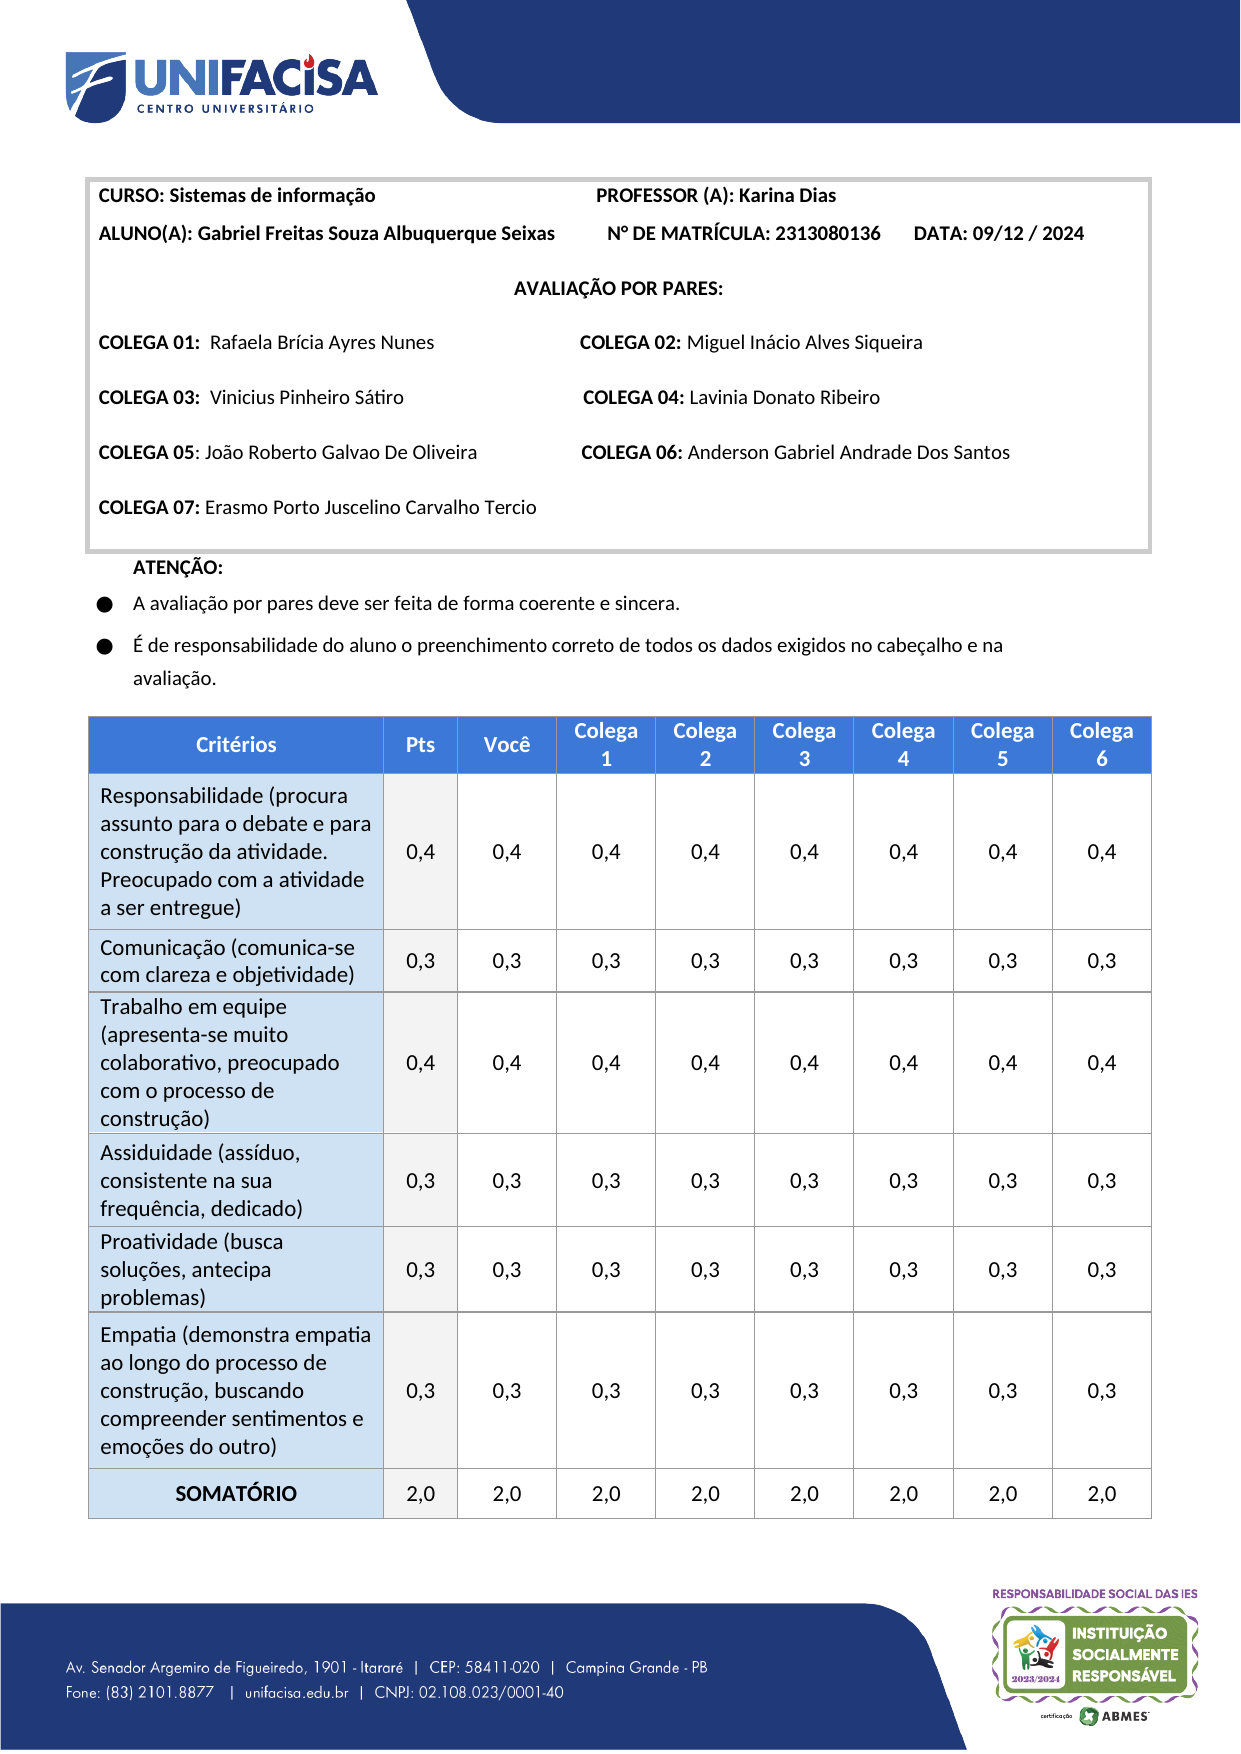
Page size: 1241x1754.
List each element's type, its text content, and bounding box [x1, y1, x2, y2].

table_cell 2,0 [384, 1469, 457, 1518]
table_cell 0,4 [384, 774, 457, 929]
table_cell 0,4 [656, 774, 754, 929]
table_cell 0,3 [854, 1313, 953, 1468]
table_cell 0,3 [954, 1227, 1052, 1311]
list A avaliação por pares deve ser feita de forma coerente e sincera. [95, 579, 1063, 622]
table_cell 0,3 [755, 1227, 853, 1311]
table_cell 0,3 [854, 1227, 953, 1311]
table_cell 0,3 [458, 1134, 556, 1226]
table_header Critérios [89, 717, 383, 773]
table_cell 0,4 [1053, 993, 1151, 1132]
table_cell Assiduidade (assíduo, consistente na sua frequência, dedicado) [89, 1134, 383, 1226]
table_cell 0,4 [384, 993, 457, 1132]
table_cell 2,0 [458, 1469, 556, 1518]
table_cell 0,3 [1053, 1313, 1151, 1468]
table_cell 0,3 [557, 1134, 655, 1226]
table_cell 0,3 [755, 1313, 853, 1468]
list É de responsabilidade do aluno o preenchimento correto de todos os dados exigidos no cabeçalho e na avaliação. [95, 622, 1063, 690]
table_cell 0,3 [656, 1134, 754, 1226]
picture [0, 0, 1241, 130]
table_cell 0,4 [854, 993, 953, 1132]
table_cell 0,3 [954, 1134, 1052, 1226]
table_header CURSO: Sistemas de informação PROFESSOR (A): Karina Dias ALUNO(A): Gabriel Freitas Souza Albuquerque Seixas N° DE MATRÍCULA: 2313080136 DATA: 09/12 / 2024 AVALIAÇÃO POR PARES: COLEGA 01: Rafaela Brícia Ayres Nunes COLEGA 02: Miguel Inácio Alves Siqueira COLEGA 03: Vinicius Pinheiro Sátiro COLEGA 04: Lavinia Donato Ribeiro COLEGA 05: João Roberto Galvao De Oliveira COLEGA 06: Anderson Gabriel Andrade Dos Santos COLEGA 07: Erasmo Porto Juscelino Carvalho Tercio [90, 182, 1148, 549]
table_header Você [458, 717, 556, 773]
table_cell Empatia (demonstra empatia ao longo do processo de construção, buscando compreender sentimentos e emoções do outro) [89, 1313, 383, 1468]
table_cell 2,0 [656, 1469, 754, 1518]
table_cell 0,4 [458, 993, 556, 1132]
table_cell 2,0 [755, 1469, 853, 1518]
table_cell 0,3 [755, 1134, 853, 1226]
table_cell 0,3 [384, 1134, 457, 1226]
table_cell Trabalho em equipe (apresenta-se muito colaborativo, preocupado com o processo de construção) [89, 993, 383, 1132]
table_cell 2,0 [954, 1469, 1052, 1518]
table_cell 0,3 [458, 1313, 556, 1468]
table_cell 0,3 [854, 1134, 953, 1226]
table_cell 0,3 [755, 930, 853, 991]
table_cell 0,4 [557, 774, 655, 929]
table_cell 0,3 [656, 930, 754, 991]
table_cell 0,3 [384, 1313, 457, 1468]
table_cell 0,3 [954, 930, 1052, 991]
table_cell 0,3 [854, 930, 953, 991]
table_cell 0,3 [1053, 930, 1151, 991]
table_cell 0,4 [1053, 774, 1151, 929]
table_cell Responsabilidade (procura assunto para o debate e para construção da atividade. Preocupado com a atividade a ser entregue) [89, 774, 383, 929]
table_cell 0,3 [954, 1313, 1052, 1468]
table_header Colega 4 [854, 717, 953, 773]
table_cell 0,3 [557, 1313, 655, 1468]
table_cell 0,4 [557, 993, 655, 1132]
table_cell Comunicação (comunica-se com clareza e objetividade) [89, 930, 383, 991]
picture [0, 1582, 1240, 1750]
table_cell 0,3 [557, 930, 655, 991]
table_cell 0,4 [954, 774, 1052, 929]
table_cell 0,3 [557, 1227, 655, 1311]
table_cell 0,3 [458, 1227, 556, 1311]
table_cell 0,4 [458, 774, 556, 929]
table_cell 2,0 [854, 1469, 953, 1518]
table_cell 0,3 [656, 1313, 754, 1468]
table_cell 0,4 [755, 993, 853, 1132]
table_header Colega 2 [656, 717, 754, 773]
table_header Colega 6 [1053, 717, 1151, 773]
table_cell 0,3 [458, 930, 556, 991]
table_cell 0,3 [656, 1227, 754, 1311]
table_cell 0,4 [656, 993, 754, 1132]
table_cell 2,0 [1053, 1469, 1151, 1518]
table_cell 0,3 [384, 930, 457, 991]
table_cell SOMATÓRIO [89, 1469, 383, 1518]
table_cell Proatividade (busca soluções, antecipa problemas) [89, 1227, 383, 1311]
text ATENÇÃO: [133, 554, 1063, 579]
table_header Colega 5 [954, 717, 1052, 773]
table_cell 0,3 [1053, 1134, 1151, 1226]
table_header Pts [384, 717, 457, 773]
table_header Colega 3 [755, 717, 853, 773]
table_cell 0,3 [1053, 1227, 1151, 1311]
table_cell 0,4 [854, 774, 953, 929]
table_cell 0,3 [384, 1227, 457, 1311]
table_cell 0,4 [954, 993, 1052, 1132]
table_header Colega 1 [557, 717, 655, 773]
table_cell 2,0 [557, 1469, 655, 1518]
table_cell 0,4 [755, 774, 853, 929]
